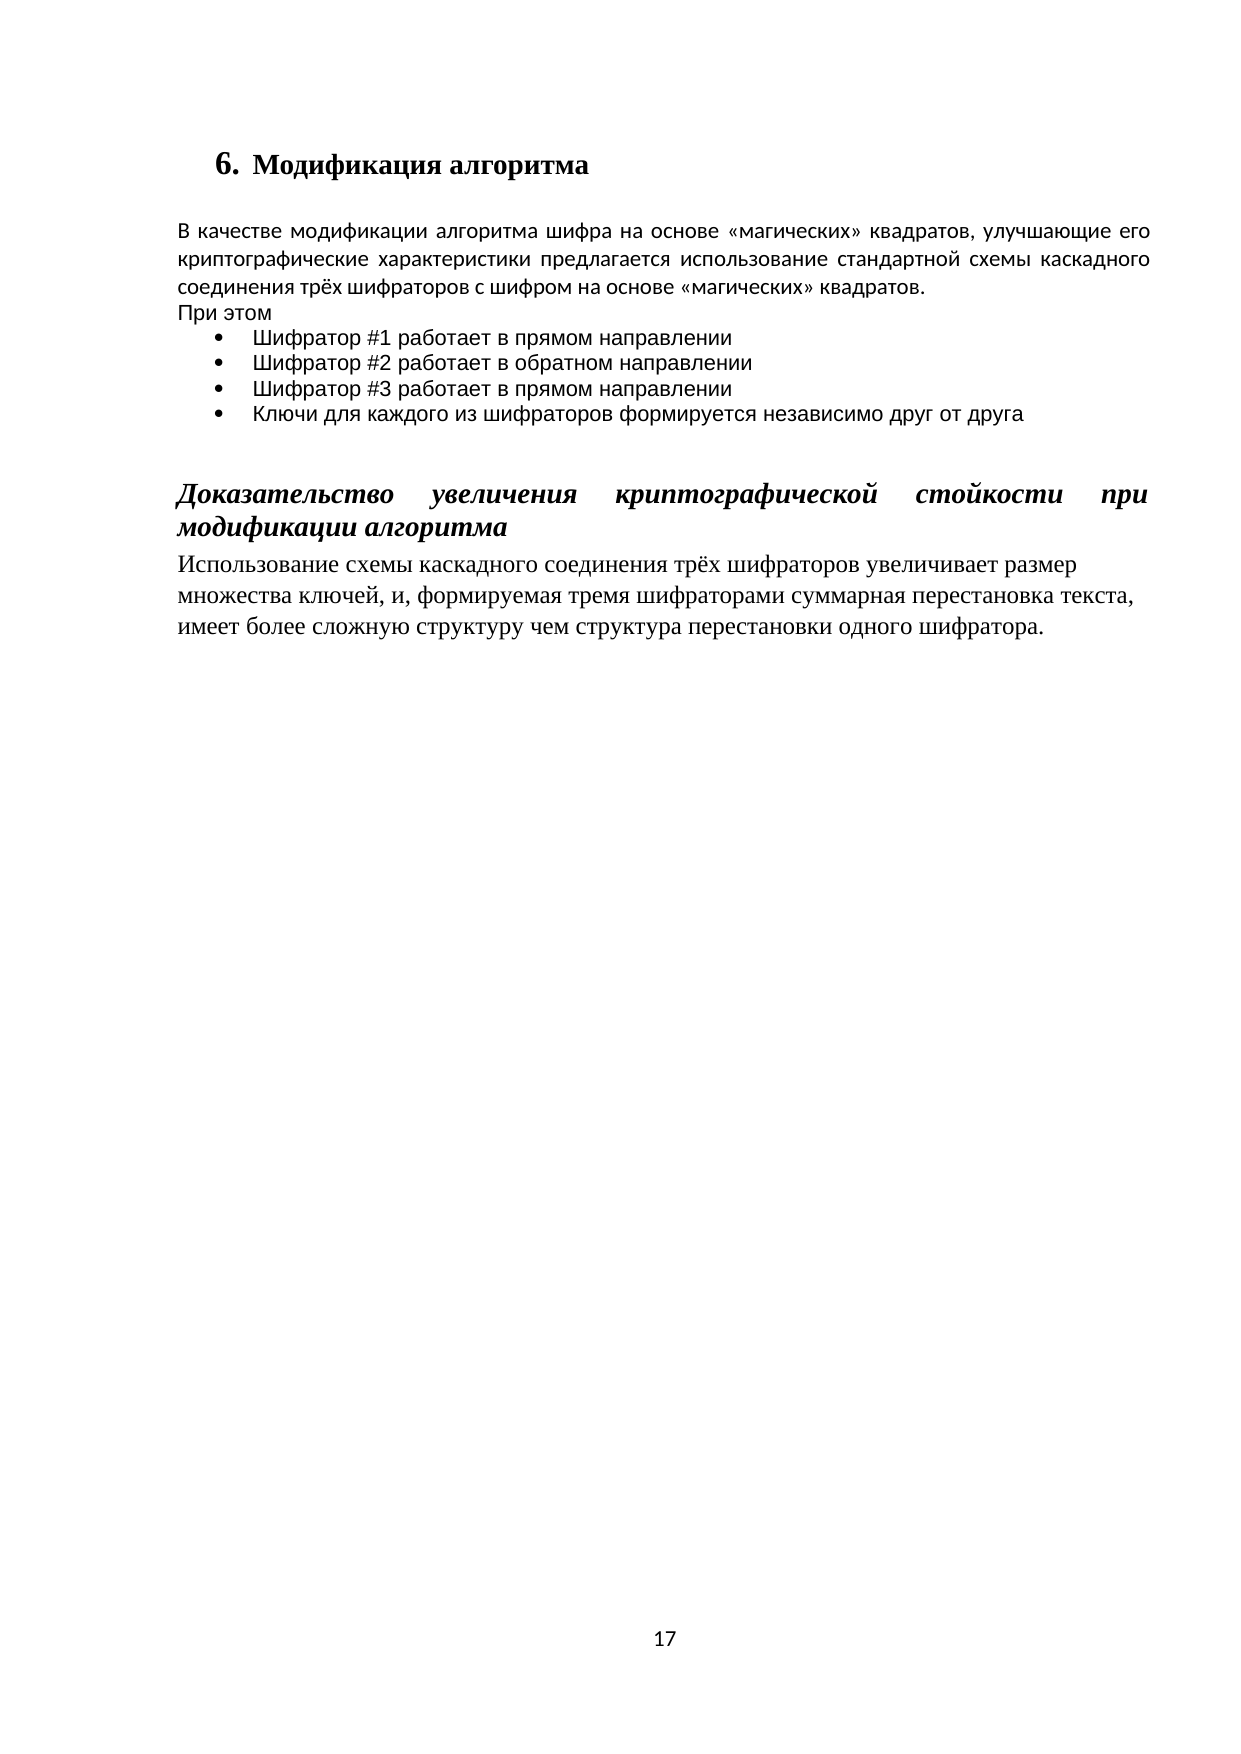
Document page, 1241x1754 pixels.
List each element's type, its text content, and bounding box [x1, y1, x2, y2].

list Шифратор #3 работает в прямом направлении [215, 375, 1152, 401]
text Использование схемы каскадного соединения трёх шифраторов увеличивает размер множества ключей, и, формируемая тремя шифраторами суммарная перестановка текста, имеет более сложную структуру чем структура перестановки одного шифратора. [177, 549, 1152, 640]
list Ключи для каждого из шифраторов формируется независимо друг от друга [215, 401, 1152, 426]
text В качестве модификации алгоритма шифра на основе «магических» квадратов, улучшающие его криптографические характеристики предлагается использование стандартной схемы каскадного соединения трёх шифраторов с шифром на основе «магических» квадратов. [177, 216, 1152, 300]
subtitle Модификация алгоритма [215, 143, 1152, 181]
text При этом [177, 300, 1152, 325]
list Шифратор #1 работает в прямом направлении [215, 325, 1152, 350]
list Шифратор #2 работает в обратном направлении [215, 350, 1152, 375]
subtitle Доказательство увеличения криптографической стойкости при модификации алгоритма [177, 476, 1152, 543]
